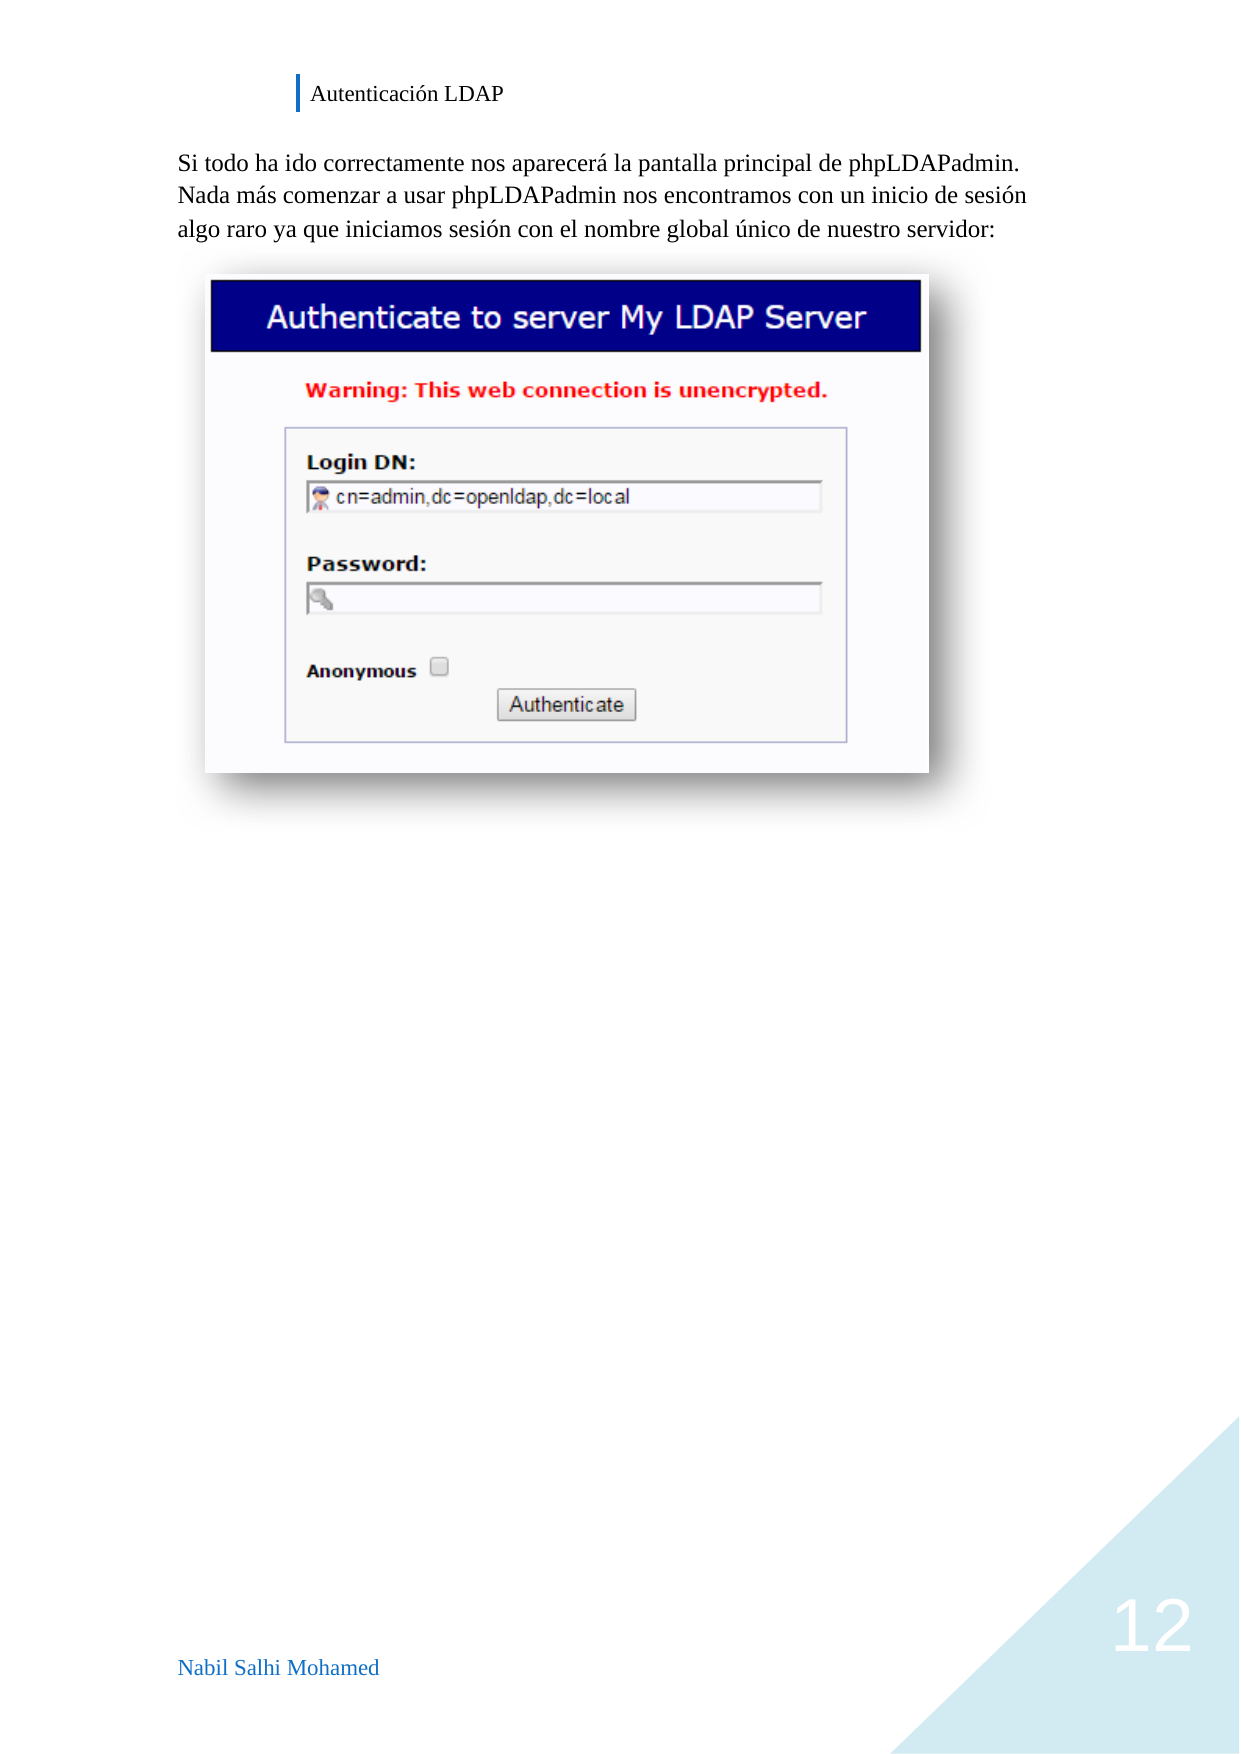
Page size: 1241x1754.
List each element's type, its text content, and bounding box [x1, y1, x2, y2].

picture [205, 274, 929, 773]
